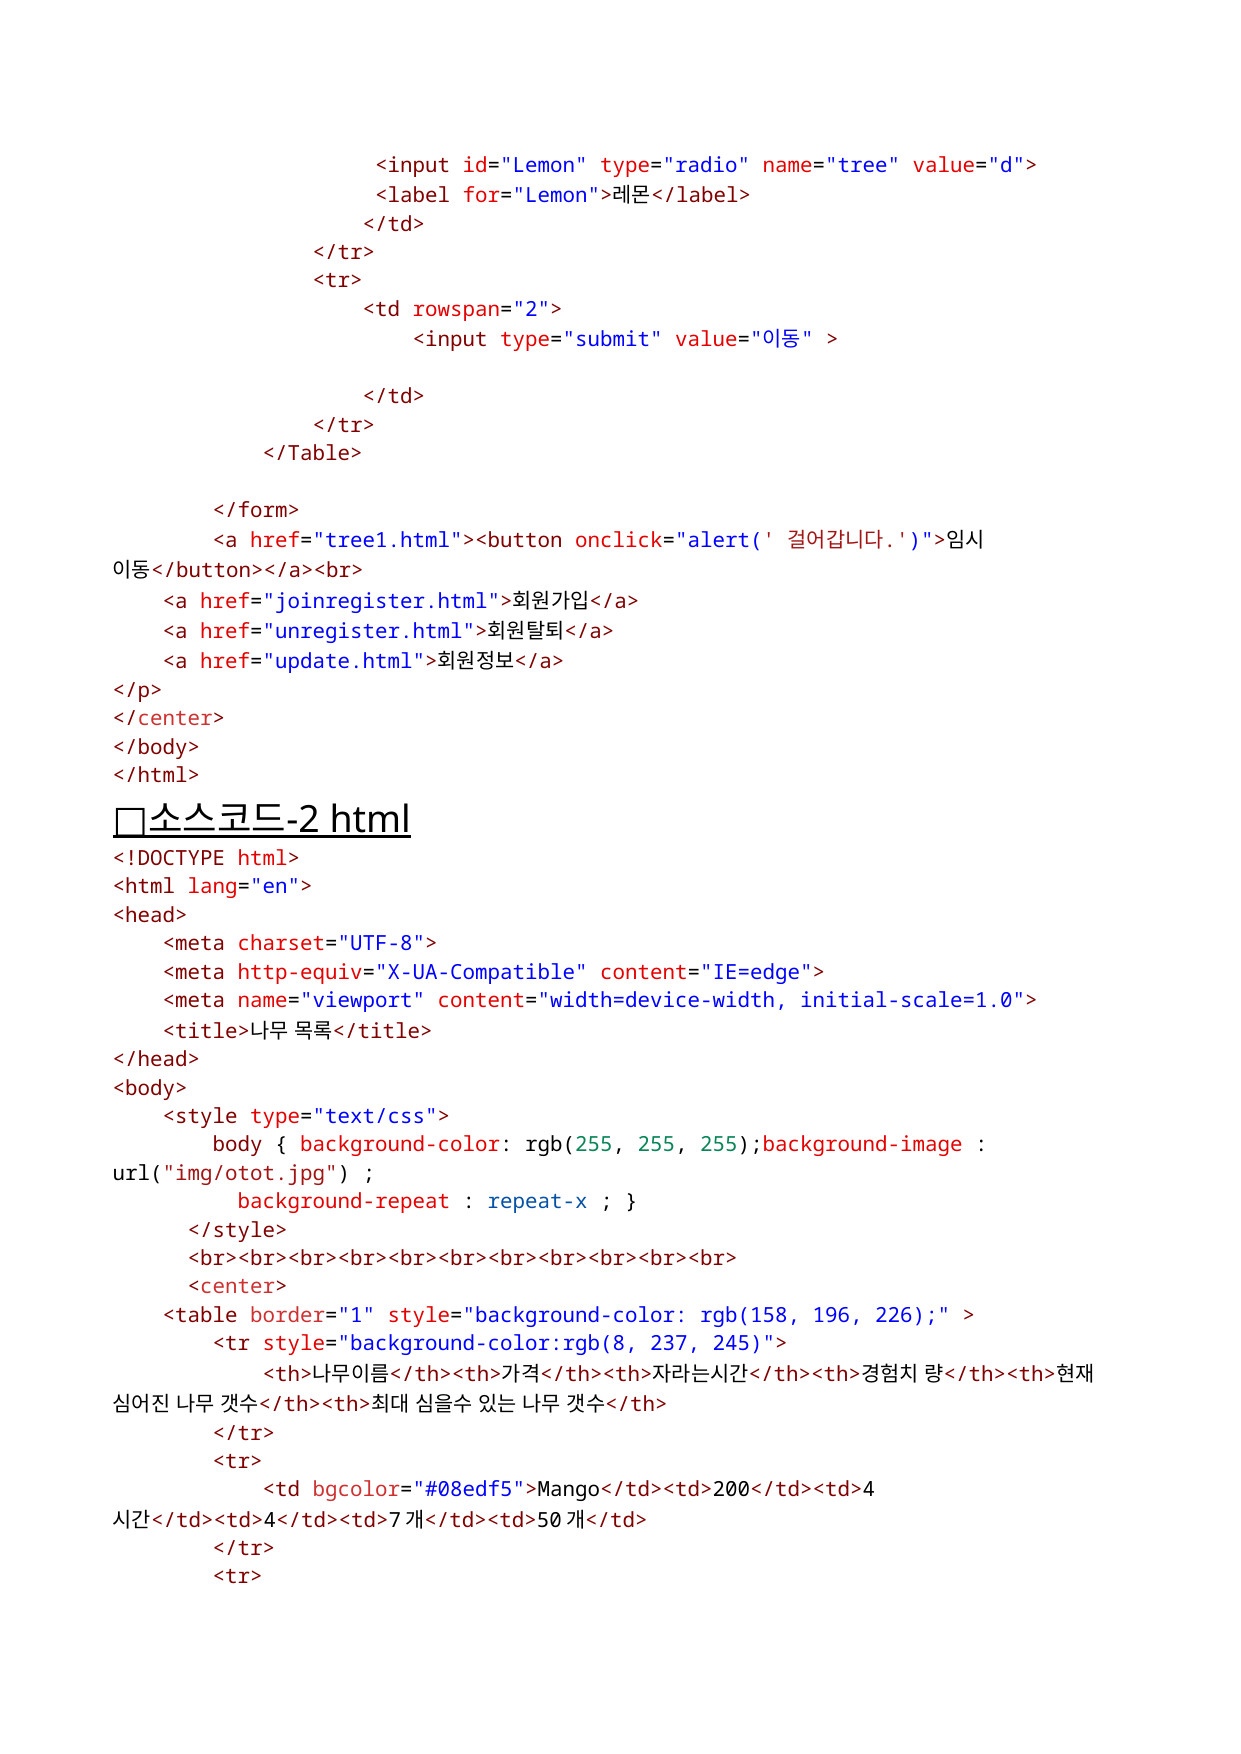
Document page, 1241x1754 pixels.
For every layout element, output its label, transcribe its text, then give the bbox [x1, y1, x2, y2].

text </tr> [112, 410, 1128, 438]
text <br><br><br><br><br><br><br><br><br><br><br> [112, 1243, 1128, 1272]
text <tr> [112, 1562, 1128, 1590]
text </p> [112, 675, 1128, 703]
text <label for="Lemon">레몬</label> [112, 178, 1128, 209]
text </style> [112, 1215, 1128, 1243]
text </body> [112, 732, 1128, 760]
text </html> [112, 760, 1128, 789]
text <tr> [112, 266, 1128, 294]
text <title>나무 목록</title> [112, 1014, 1128, 1044]
text <td bgcolor="#08edf5">Mango</td><td>200</td><td>4시간</td><td>4</td><td>7개</td><td>50개</td> [112, 1474, 1128, 1533]
text </tr> [112, 237, 1128, 266]
text <meta http-equiv="X-UA-Compatible" content="IE=edge"> [112, 957, 1128, 985]
text <style type="text/css"> [112, 1101, 1128, 1129]
text <!DOCTYPE html> [112, 843, 1128, 872]
text <table border="1" style="background-color: rgb(158, 196, 226);" > [112, 1300, 1128, 1328]
text body { background-color: rgb(255, 255, 255);background-image : url("img/otot.jpg") ; [112, 1129, 1128, 1186]
text <tr style="background-color:rgb(8, 237, 245)"> [112, 1328, 1128, 1357]
text <th>나무이름</th><th>가격</th><th>자라는시간</th><th>경험치 량</th><th>현재 심어진 나무 갯수</th><th>최대 심을수 있는 나무 갯수</th> [112, 1357, 1128, 1418]
text <body> [112, 1073, 1128, 1101]
text <meta charset="UTF-8"> [112, 928, 1128, 957]
text </tr> [112, 1418, 1128, 1446]
text <a href="tree1.html"><button onclick="alert(' 걸어갑니다.')">임시 이동</button></a><br> [112, 523, 1128, 584]
text <head> [112, 900, 1128, 928]
text □소스코드-2 html [112, 789, 1128, 843]
text </td> [112, 381, 1128, 410]
text <input type="submit" value="이동" > [112, 322, 1128, 353]
text <html lang="en"> [112, 872, 1128, 900]
text <input id="Lemon" type="radio" name="tree" value="d"> [112, 150, 1128, 178]
text <a href="update.html">회원정보</a> [112, 645, 1128, 675]
text <a href="unregister.html">회원탈퇴</a> [112, 614, 1128, 645]
text <meta name="viewport" content="width=device-width, initial-scale=1.0"> [112, 985, 1128, 1014]
text </tr> [112, 1533, 1128, 1562]
text <tr> [112, 1446, 1128, 1474]
text </td> [112, 209, 1128, 237]
text </Table> [112, 438, 1128, 467]
text </form> [112, 495, 1128, 523]
text background-repeat : repeat-x ; } [112, 1186, 1128, 1215]
text <center> [112, 1272, 1128, 1300]
text </center> [112, 703, 1128, 732]
text <td rowspan="2"> [112, 294, 1128, 322]
text <a href="joinregister.html">회원가입</a> [112, 584, 1128, 614]
text </head> [112, 1044, 1128, 1073]
